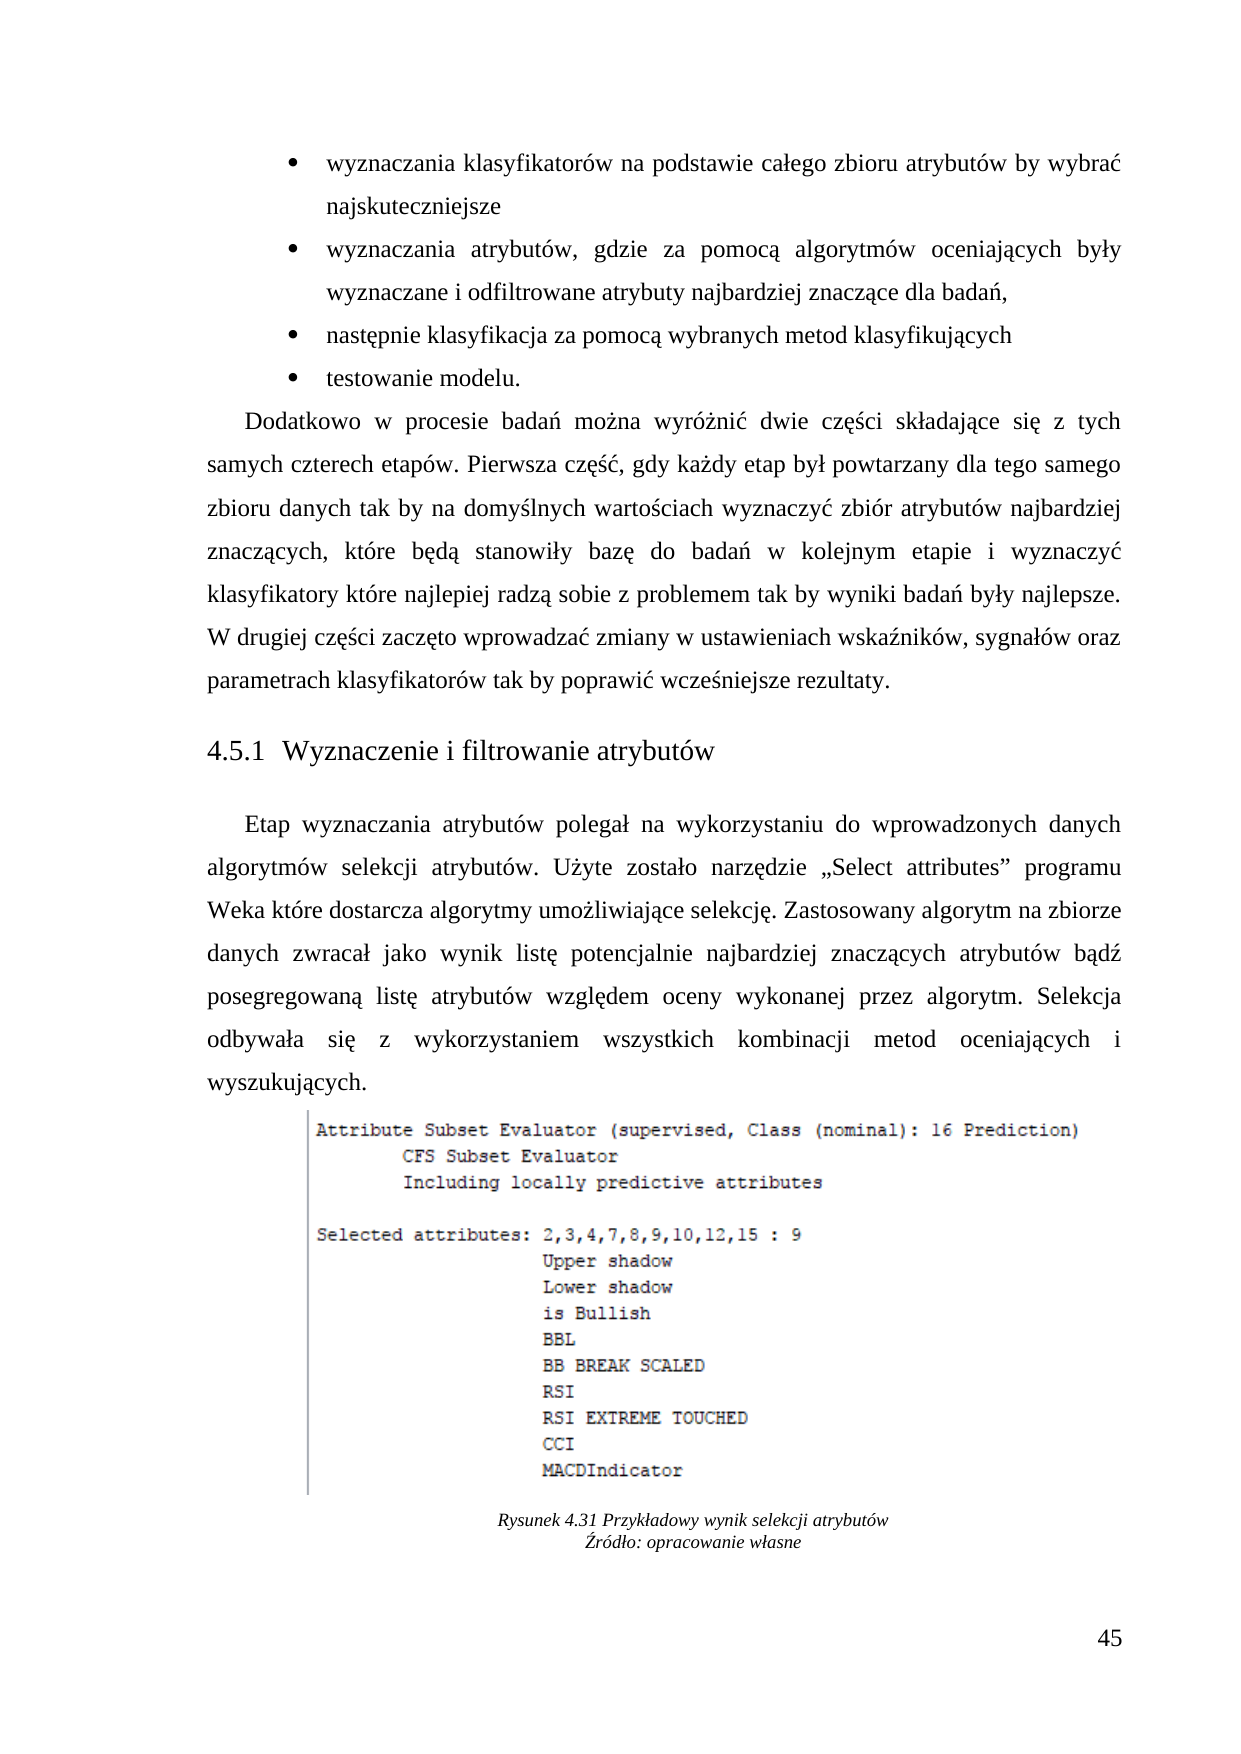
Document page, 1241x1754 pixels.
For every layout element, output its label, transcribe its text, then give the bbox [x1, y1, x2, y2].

picture [306, 1110, 1082, 1495]
list wyznaczania atrybutów, gdzie za pomocą algorytmów oceniających były wyznaczane i odfiltrowane atrybuty najbardziej znaczące dla badań, [289, 234, 1122, 306]
text Dodatkowo w procesie badań można wyróżnić dwie części składające się z tych samych czterech etapów. Pierwsza część, gdy każdy etap był powtarzany dla tego samego zbioru danych tak by na domyślnych wartościach wyznaczyć zbiór atrybutów najbardziej znaczących, które będą stanowiły bazę do badań w kolejnym etapie i wyznaczyć klasyfikatory które najlepiej radzą sobie z problemem tak by wyniki badań były najlepsze. W drugiej części zaczęto wprowadzać zmiany w ustawieniach wskaźników, sygnałów oraz parametrach klasyfikatorów tak by poprawić wcześniejsze rezultaty. [207, 406, 1122, 694]
text Etap wyznaczania atrybutów polegał na wykorzystaniu do wprowadzonych danych algorytmów selekcji atrybutów. Użyte zostało narzędzie „Select attributes” programu Weka które dostarcza algorytmy umożliwiające selekcję. Zastosowany algorytm na zbiorze danych zwracał jako wynik listę potencjalnie najbardziej znaczących atrybutów bądź posegregowaną listę atrybutów względem oceny wykonanej przez algorytm. Selekcja odbywała się z wykorzystaniem wszystkich kombinacji metod oceniających i wyszukujących. [207, 809, 1122, 1096]
list testowanie modelu. [289, 363, 1122, 392]
list następnie klasyfikacja za pomocą wybranych metod klasyfikujących [289, 320, 1122, 349]
subtitle Wyznaczenie i filtrowanie atrybutów [207, 733, 1122, 767]
list wyznaczania klasyfikatorów na podstawie całego zbioru atrybutów by wybrać najskuteczniejsze [289, 148, 1122, 219]
